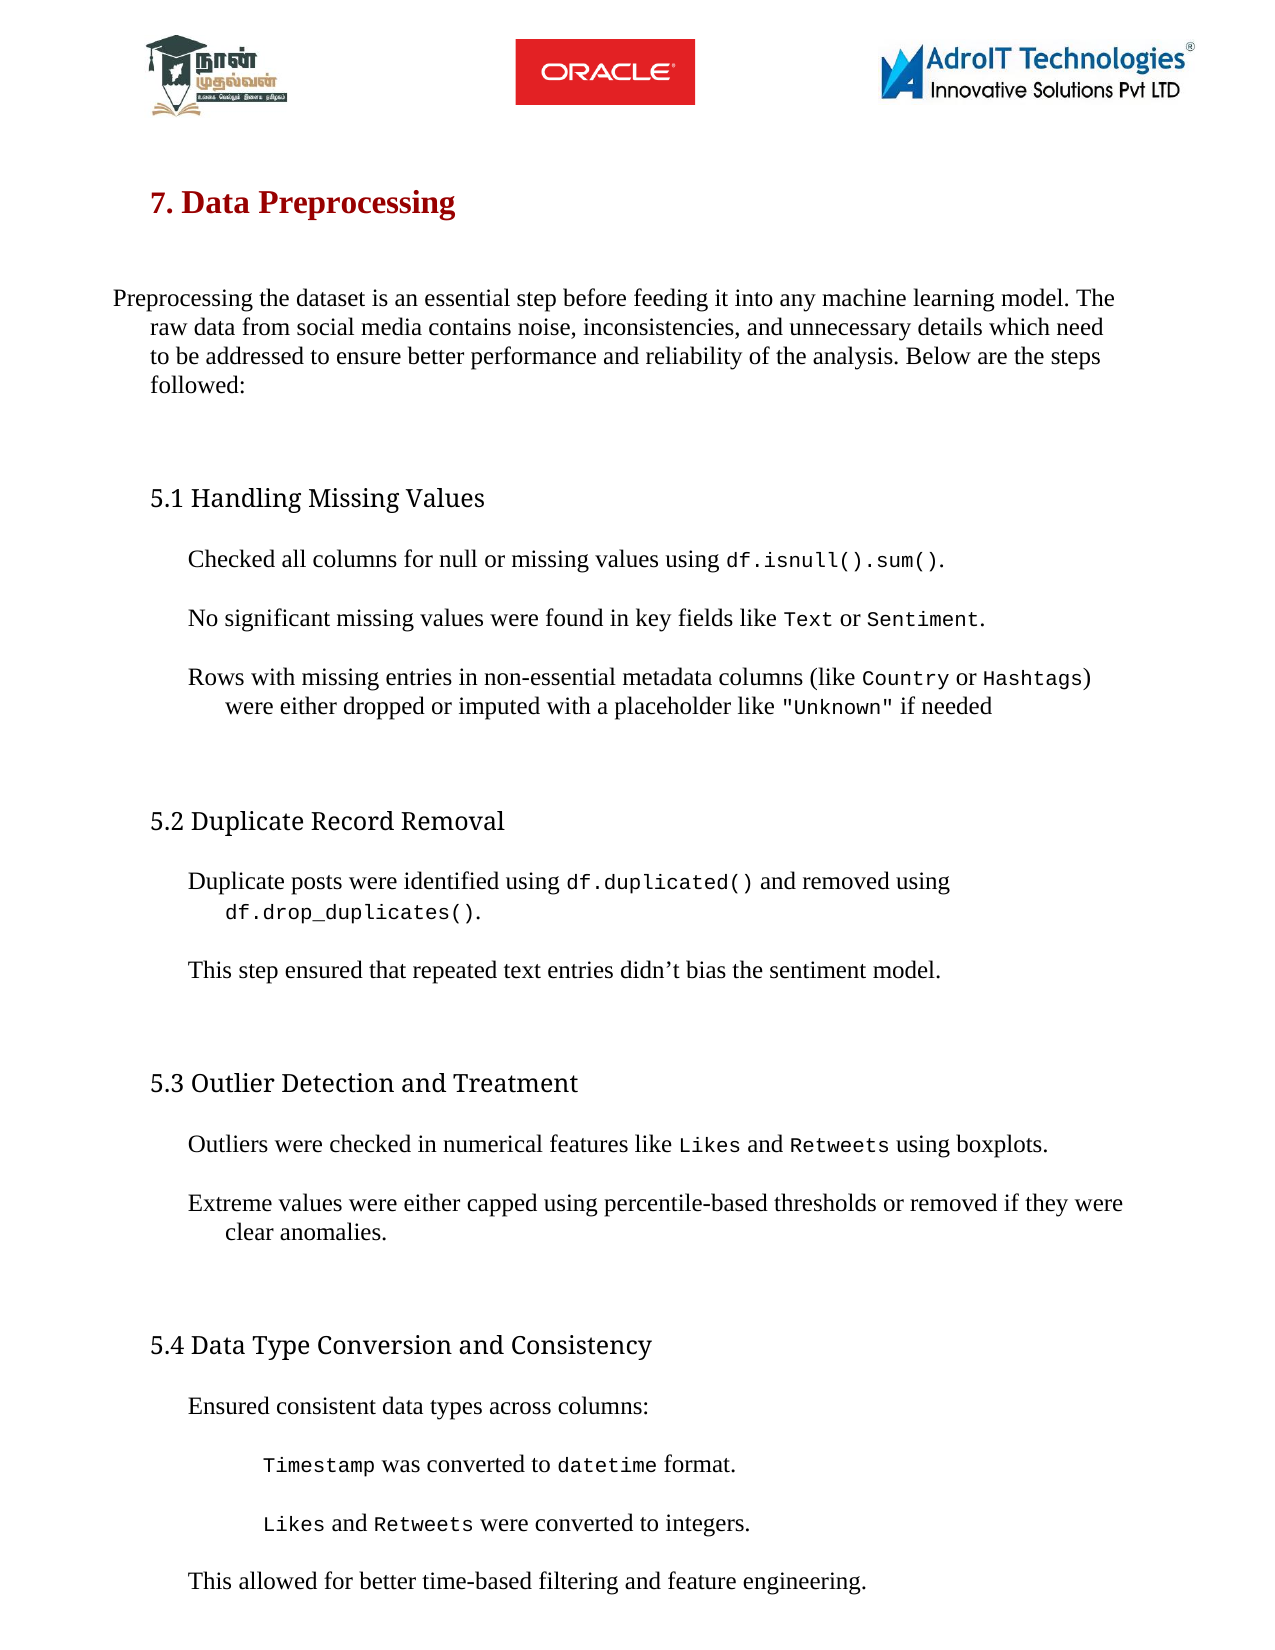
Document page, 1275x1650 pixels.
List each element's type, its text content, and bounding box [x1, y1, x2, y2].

text Timestamp was converted to datetime format. [263, 1449, 1125, 1478]
subtitle Data Preprocessing [150, 182, 1125, 221]
text Duplicate posts were identified using df.duplicated() and removed using df.drop_duplicates(). [188, 866, 1125, 926]
text Outliers were checked in numerical features like Likes and Retweets using boxplots. [188, 1129, 1125, 1159]
picture [515, 39, 696, 105]
subtitle 5.4 Data Type Conversion and Consistency [150, 1328, 1125, 1362]
text Extreme values were either capped using percentile-based thresholds or removed if they were clear anomalies. [188, 1188, 1125, 1245]
picture [878, 39, 1197, 105]
text This step ensured that repeated text entries didn’t bias the sentiment model. [188, 955, 1125, 983]
subtitle 5.1 Handling Missing Values [150, 481, 1125, 515]
picture [144, 35, 288, 118]
text This allowed for better time-based filtering and feature engineering. [188, 1566, 1125, 1595]
subtitle 5.2 Duplicate Record Removal [150, 803, 1125, 837]
text Checked all columns for null or missing values using df.isnull().sum(). [188, 544, 1125, 574]
text Likes and Retweets were converted to integers. [263, 1508, 1125, 1537]
text Ensured consistent data types across columns: [188, 1391, 1125, 1420]
text Preprocessing the dataset is an essential step before feeding it into any machine learning model. The raw data from social media contains noise, inconsistencies, and unnecessary details which need to be addressed to ensure better performance and reliability of the analysis. Below are the steps followed: [113, 283, 1125, 398]
subtitle 5.3 Outlier Detection and Treatment [150, 1066, 1125, 1100]
text No significant missing values were found in key fields like Text or Sentiment. [188, 603, 1125, 632]
text Rows with missing entries in non-essential metadata columns (like Country or Hashtags) were either dropped or imputed with a placeholder like "Unknown" if needed [188, 662, 1125, 721]
